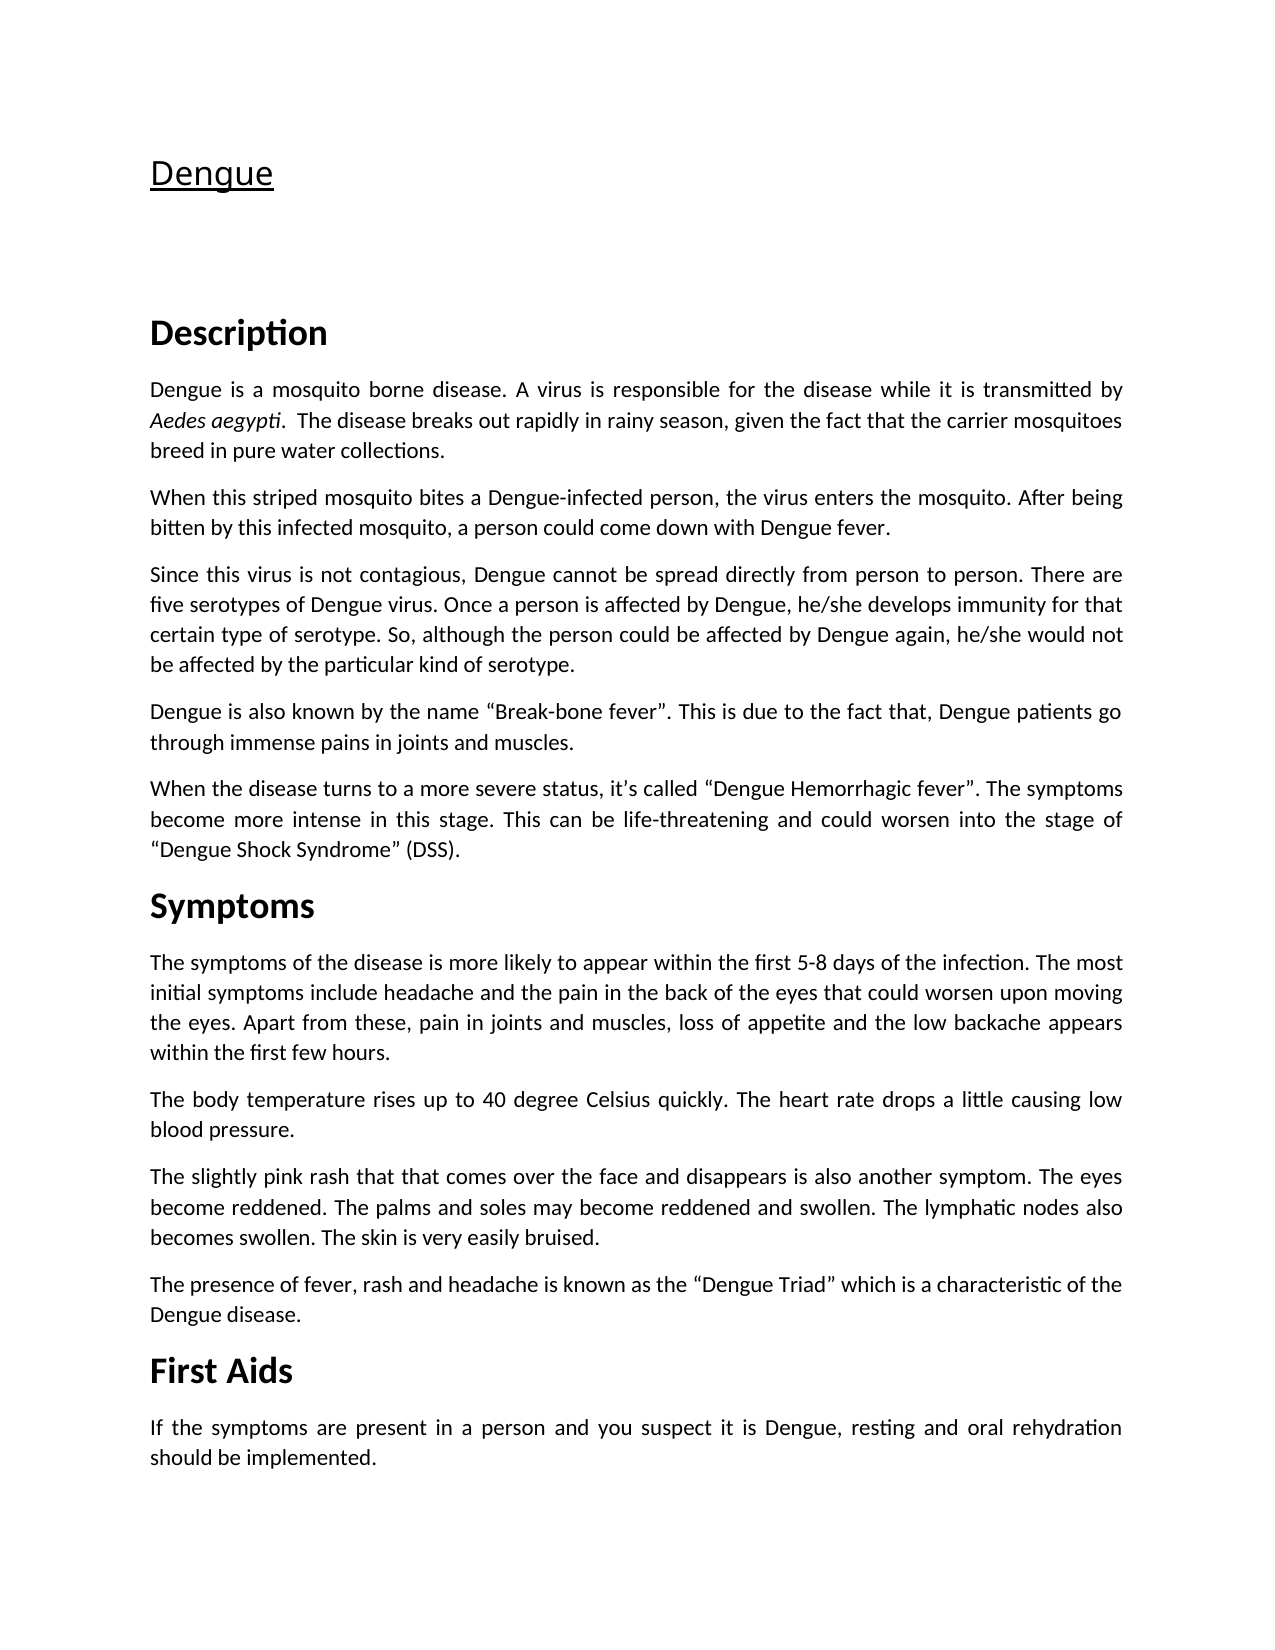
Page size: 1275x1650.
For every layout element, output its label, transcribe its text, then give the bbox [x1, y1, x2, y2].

text Dengue is a mosquito borne disease. A virus is responsible for the disease while it is transmitted by Aedes aegypti. The disease breaks out rapidly in rainy season, given the fact that the carrier mosquitoes breed in pure water collections. [150, 376, 1125, 464]
text Dengue is also known by the name “Break-bone fever”. This is due to the fact that, Dengue patients go through immense pains in joints and muscles. [150, 697, 1125, 756]
text When the disease turns to a more severe status, it’s called “Dengue Hemorrhagic fever”. The symptoms become more intense in this stage. This can be life-threatening and could worsen into the stage of “Dengue Shock Syndrome” (DSS). [150, 774, 1125, 863]
text Symptoms [150, 882, 1125, 928]
text Description [150, 309, 1125, 355]
text The slightly pink rash that that comes over the face and disappears is also another symptom. The eyes become reddened. The palms and soles may become reddened and swollen. The lymphatic nodes also becomes swollen. The skin is very easily bruised. [150, 1162, 1125, 1251]
text First Aids [150, 1347, 1125, 1393]
text When this striped mosquito bites a Dengue-infected person, the virus enters the mosquito. After being bitten by this infected mosquito, a person could come down with Dengue fever. [150, 483, 1125, 541]
text Since this virus is not contagious, Dengue cannot be spread directly from person to person. There are five serotypes of Dengue virus. Once a person is affected by Dengue, he/she develops immunity for that certain type of serotype. So, although the person could be affected by Dengue again, he/she would not be affected by the particular kind of serotype. [150, 560, 1125, 678]
text If the symptoms are present in a person and you suspect it is Dengue, resting and oral rehydration should be implemented. [150, 1413, 1125, 1471]
text Dengue [150, 150, 1125, 195]
text The body temperature rises up to 40 degree Celsius quickly. The heart rate drops a little causing low blood pressure. [150, 1085, 1125, 1144]
text The symptoms of the disease is more likely to appear within the first 5-8 days of the infection. The most initial symptoms include headache and the pain in the back of the eyes that could worsen upon moving the eyes. Apart from these, pain in joints and muscles, loss of appetite and the low backache appears within the first few hours. [150, 948, 1125, 1067]
text The presence of fever, rash and headache is known as the “Dengue Triad” which is a characteristic of the Dengue disease. [150, 1270, 1125, 1328]
